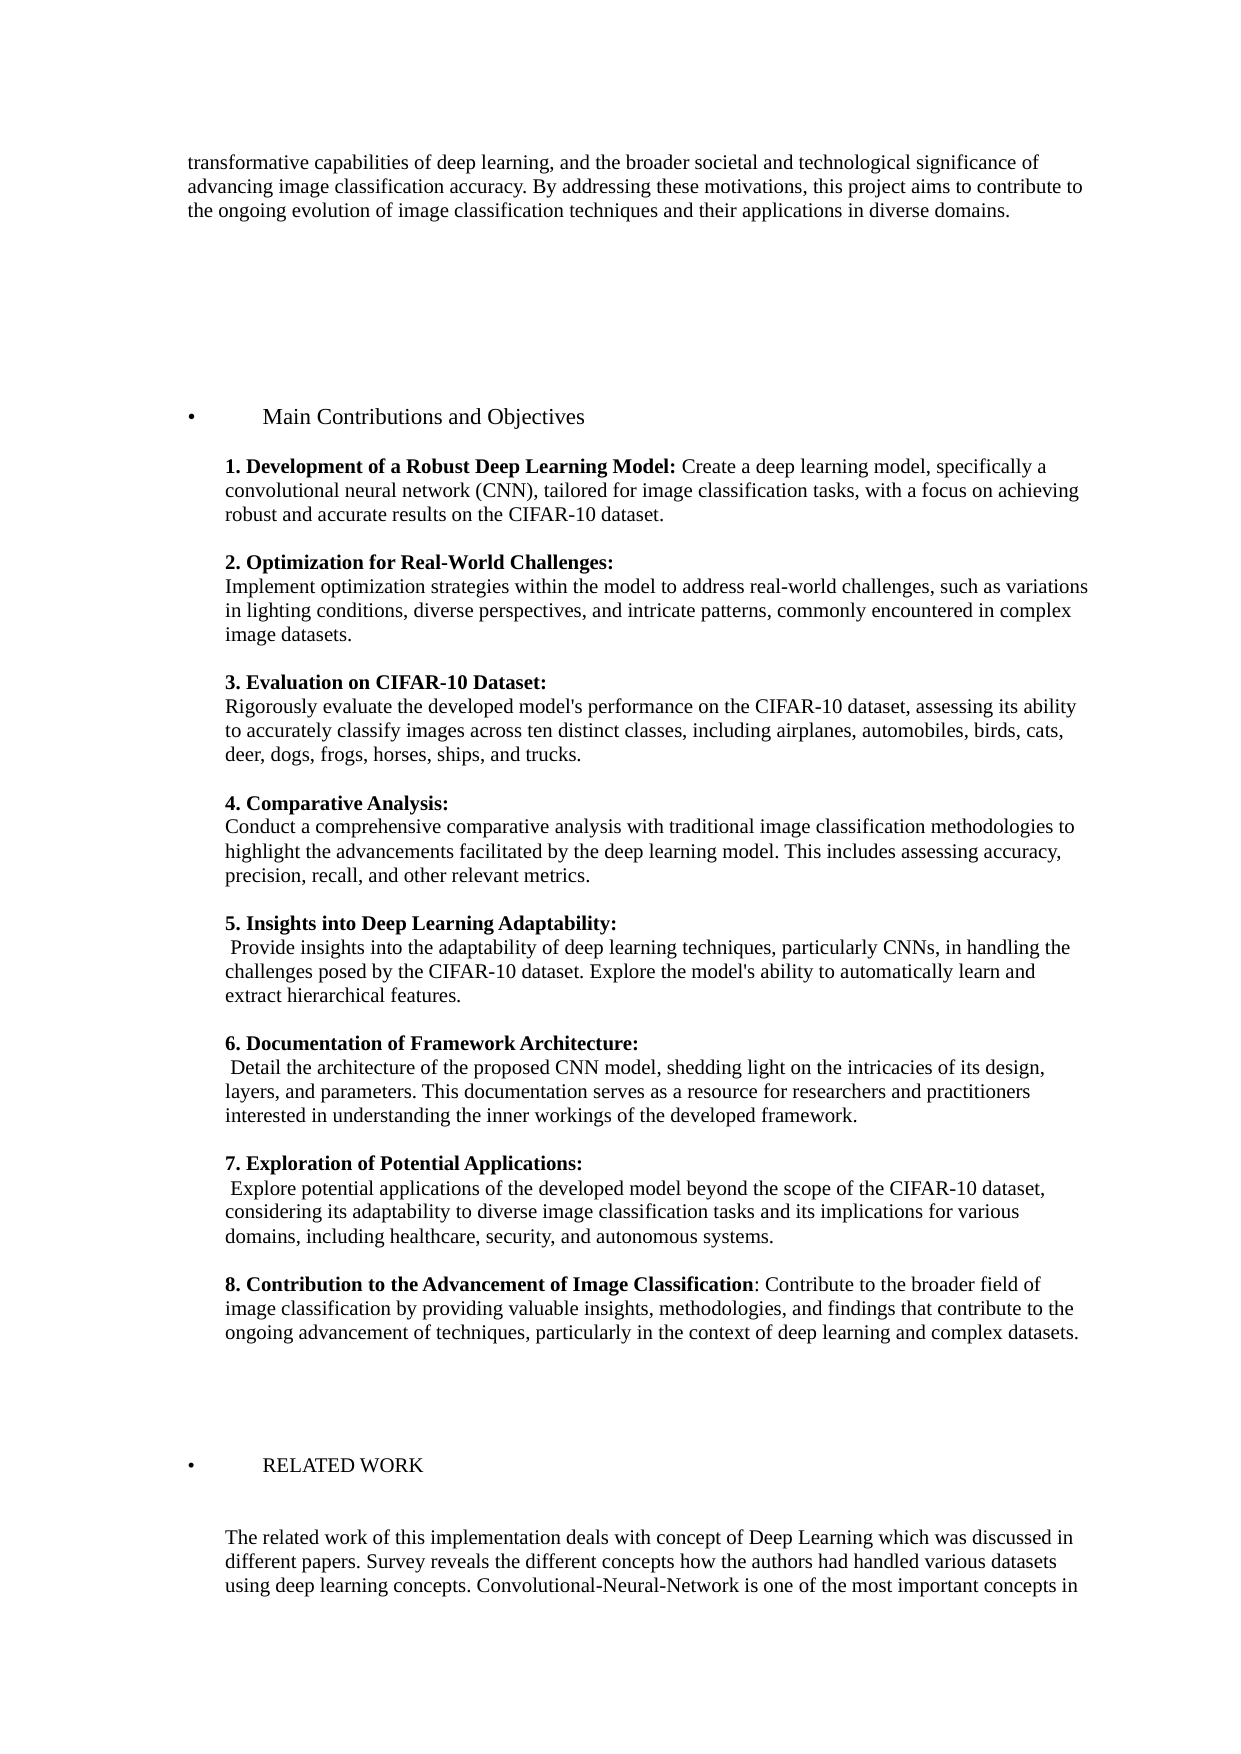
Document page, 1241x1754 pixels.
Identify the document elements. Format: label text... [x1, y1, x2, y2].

text Conduct a comprehensive comparative analysis with traditional image classification methodologies to highlight the advancements facilitated by the deep learning model. This includes assessing accuracy, precision, recall, and other relevant metrics. [225, 814, 1090, 887]
list Main Contributions and Objectives [187, 403, 1090, 429]
text 1. Development of a Robust Deep Learning Model: Create a deep learning model, specifically a convolutional neural network (CNN), tailored for image classification tasks, with a focus on achieving robust and accurate results on the CIFAR-10 dataset. [225, 453, 1090, 526]
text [187, 150, 1090, 222]
text 6. Documentation of Framework Architecture: [225, 1031, 1090, 1055]
text 8. Contribution to the Advancement of Image Classification: Contribute to the broader field of image classification by providing valuable insights, methodologies, and findings that contribute to the ongoing advancement of techniques, particularly in the context of deep learning and complex datasets. [225, 1272, 1090, 1344]
text 5. Insights into Deep Learning Adaptability: [225, 911, 1090, 935]
text 2. Optimization for Real-World Challenges: [225, 550, 1090, 574]
text Detail the architecture of the proposed CNN model, shedding light on the intricacies of its design, layers, and parameters. This documentation serves as a resource for researchers and practitioners interested in understanding the inner workings of the developed framework. [225, 1055, 1090, 1127]
text Rigorously evaluate the developed model's performance on the CIFAR-10 dataset, assessing its ability to accurately classify images across ten distinct classes, including airplanes, automobiles, birds, cats, deer, dogs, frogs, horses, ships, and trucks. [225, 694, 1090, 766]
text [225, 1525, 1090, 1597]
text 7. Exploration of Potential Applications: [225, 1151, 1090, 1175]
text Implement optimization strategies within the model to address real-world challenges, such as variations in lighting conditions, diverse perspectives, and intricate patterns, commonly encountered in complex image datasets. [225, 574, 1090, 646]
text 3. Evaluation on CIFAR-10 Dataset: [225, 670, 1090, 694]
text Provide insights into the adaptability of deep learning techniques, particularly CNNs, in handling the challenges posed by the CIFAR-10 dataset. Explore the model's ability to automatically learn and extract hierarchical features. [225, 935, 1090, 1007]
text Explore potential applications of the developed model beyond the scope of the CIFAR-10 dataset, considering its adaptability to diverse image classification tasks and its implications for various domains, including healthcare, security, and autonomous systems. [225, 1175, 1090, 1248]
text 4. Comparative Analysis: [225, 790, 1090, 814]
list RELATED WORK [187, 1453, 1090, 1477]
